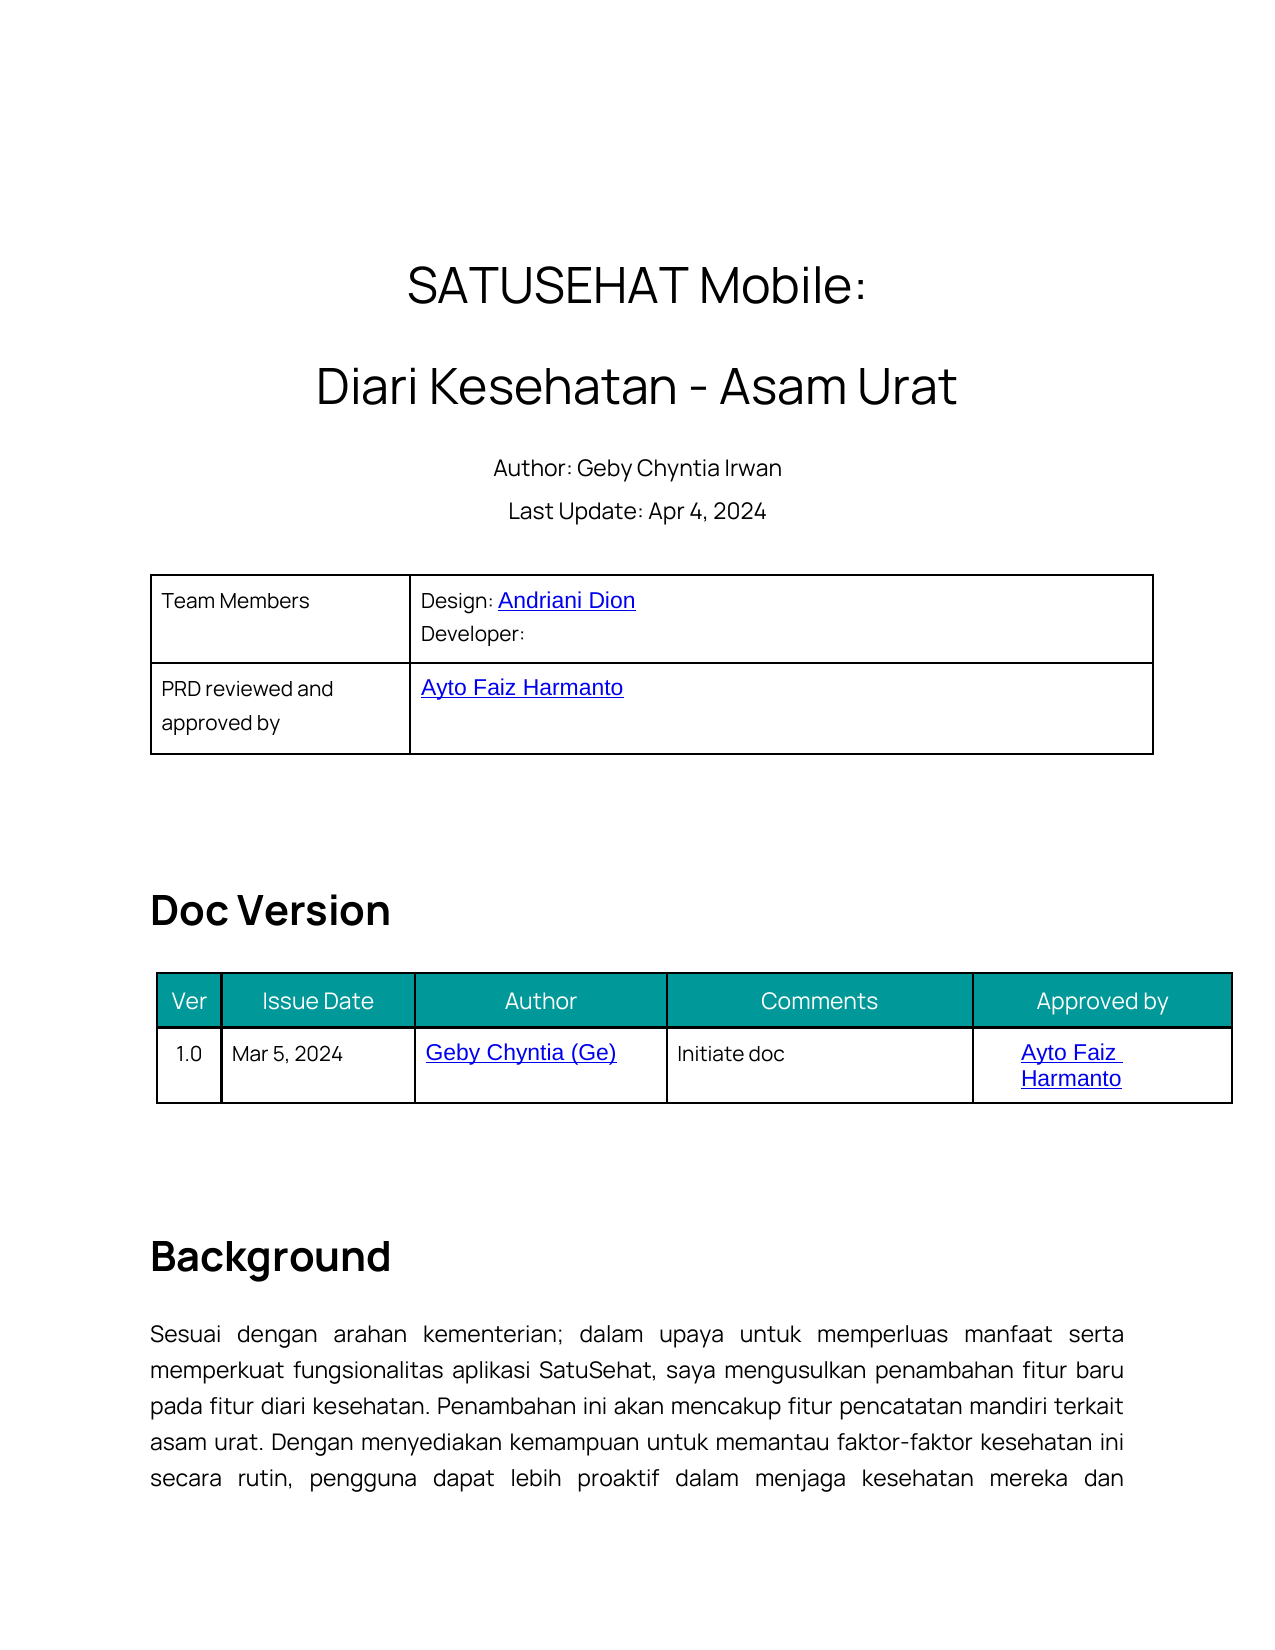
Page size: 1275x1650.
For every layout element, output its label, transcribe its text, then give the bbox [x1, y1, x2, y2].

table_header Author [416, 974, 666, 1026]
table_cell PRD reviewed and approved by [152, 664, 409, 752]
table_header Team Members [152, 576, 409, 662]
table_cell Initiate doc [668, 1029, 972, 1102]
table_header Design: Andriani Dion Developer: [411, 576, 1152, 662]
table_cell 1.0 [158, 1029, 220, 1102]
text SATUSEHAT Mobile: [150, 251, 1125, 319]
subtitle Doc Version [150, 881, 1125, 938]
table_header Approved by [974, 974, 1231, 1026]
table_cell Mar 5, 2024 [223, 1029, 414, 1102]
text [150, 1317, 1125, 1493]
text Diari Kesehatan - Asam Urat [150, 351, 1125, 419]
table_cell Ayto Faiz Harmanto [411, 664, 1152, 752]
subtitle Background [150, 1227, 1125, 1283]
table_cell Geby Chyntia (Ge) [416, 1029, 666, 1102]
table_header Comments [668, 974, 972, 1026]
table_cell Ayto Faiz Harmanto [974, 1029, 1231, 1102]
text Author: Geby Chyntia Irwan Last Update: Apr 4, 2024 [150, 452, 1125, 526]
table_header Ver [158, 974, 220, 1026]
table_header Issue Date [223, 974, 414, 1026]
